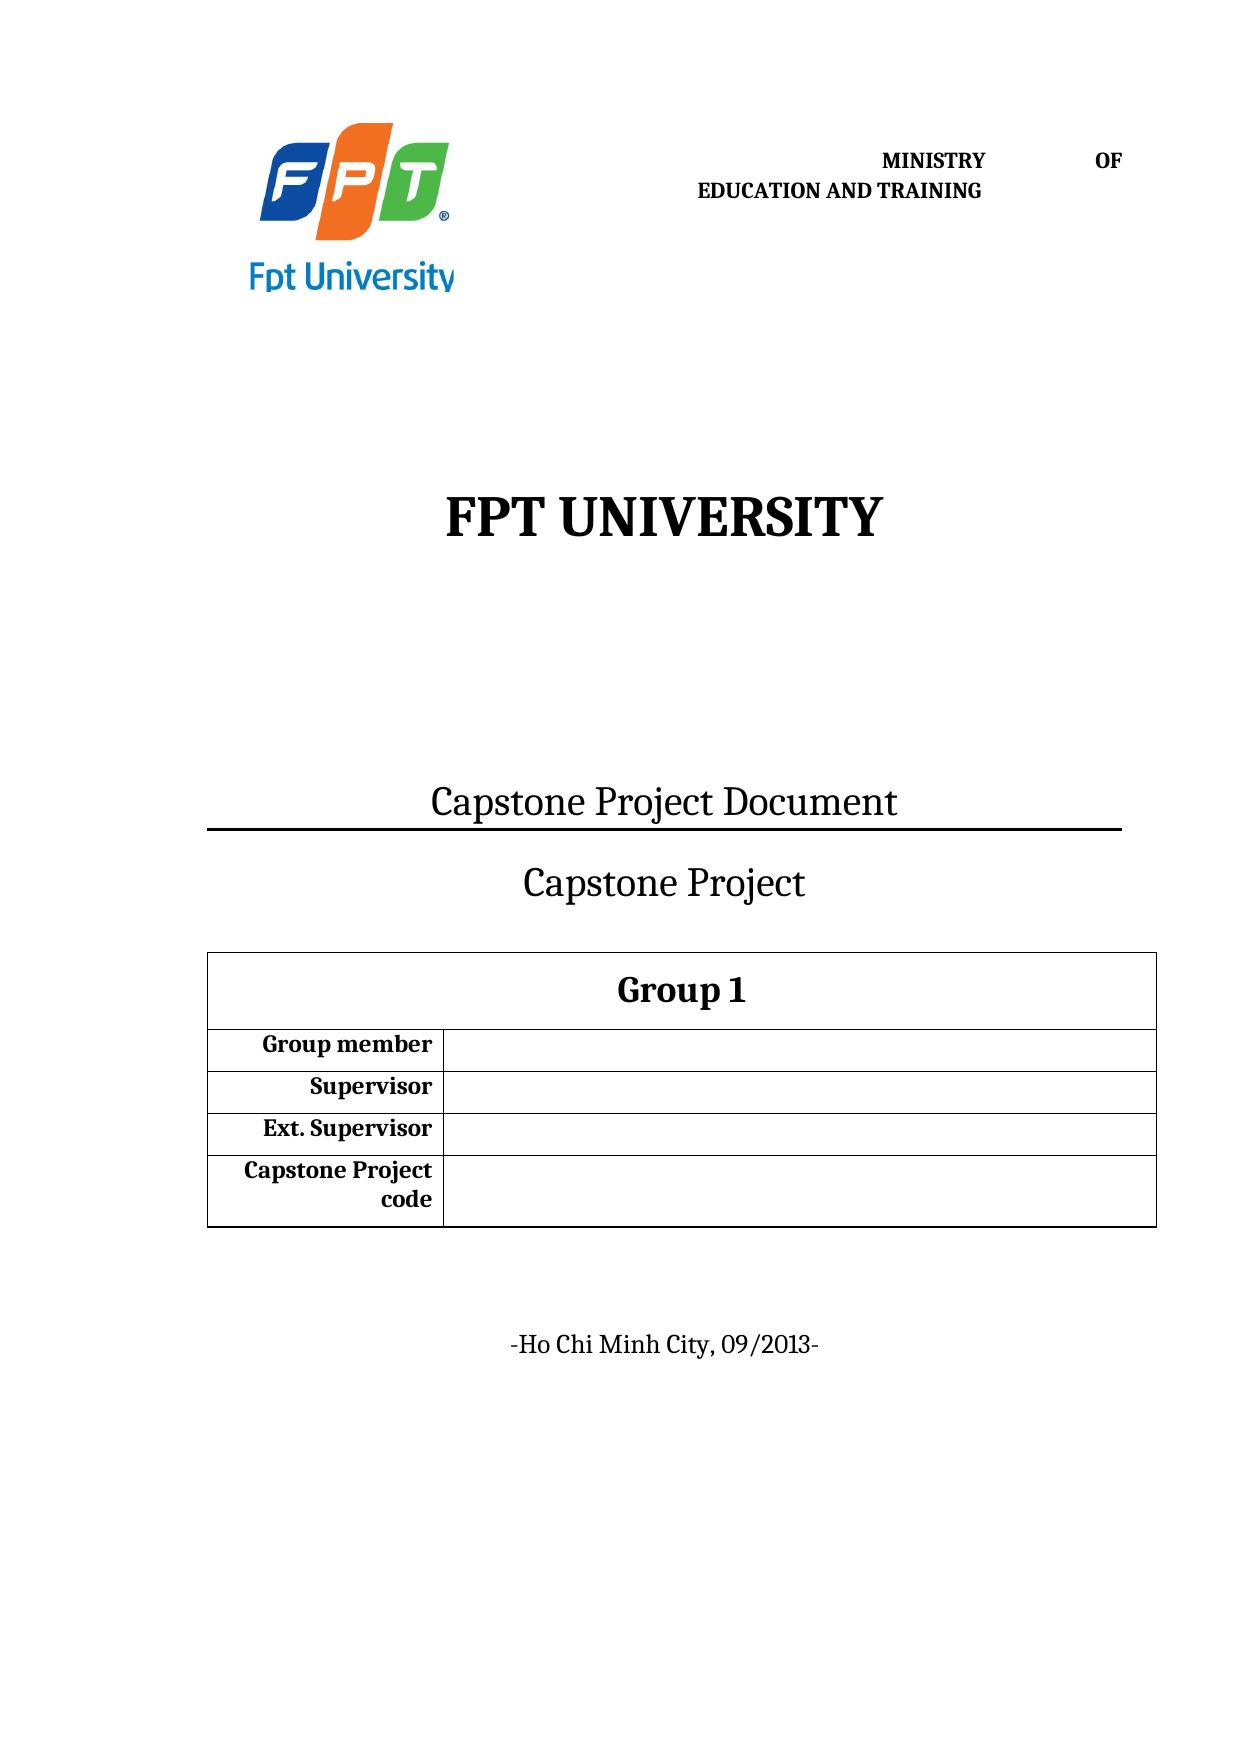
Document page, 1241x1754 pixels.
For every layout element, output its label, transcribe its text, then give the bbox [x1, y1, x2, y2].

text FPT UNIVERSITY [207, 484, 1122, 551]
picture [250, 123, 454, 292]
table_cell Supervisor [208, 1072, 443, 1113]
text Capstone Project [207, 859, 1122, 907]
table_cell Ext. Supervisor [208, 1114, 443, 1155]
table_cell [444, 1114, 1156, 1155]
table_cell Group member [208, 1030, 443, 1071]
table_cell [444, 1030, 1156, 1071]
text MINISTRY OF EDUCATION AND TRAINING [454, 148, 1122, 204]
table_header Group 1 [208, 953, 1156, 1028]
table_cell [444, 1156, 1156, 1226]
table_cell Capstone Project code [208, 1156, 443, 1226]
text -Ho Chi Minh City, 09/2013- [207, 1329, 1122, 1361]
table_cell [444, 1072, 1156, 1113]
text Capstone Project Document [207, 778, 1122, 828]
